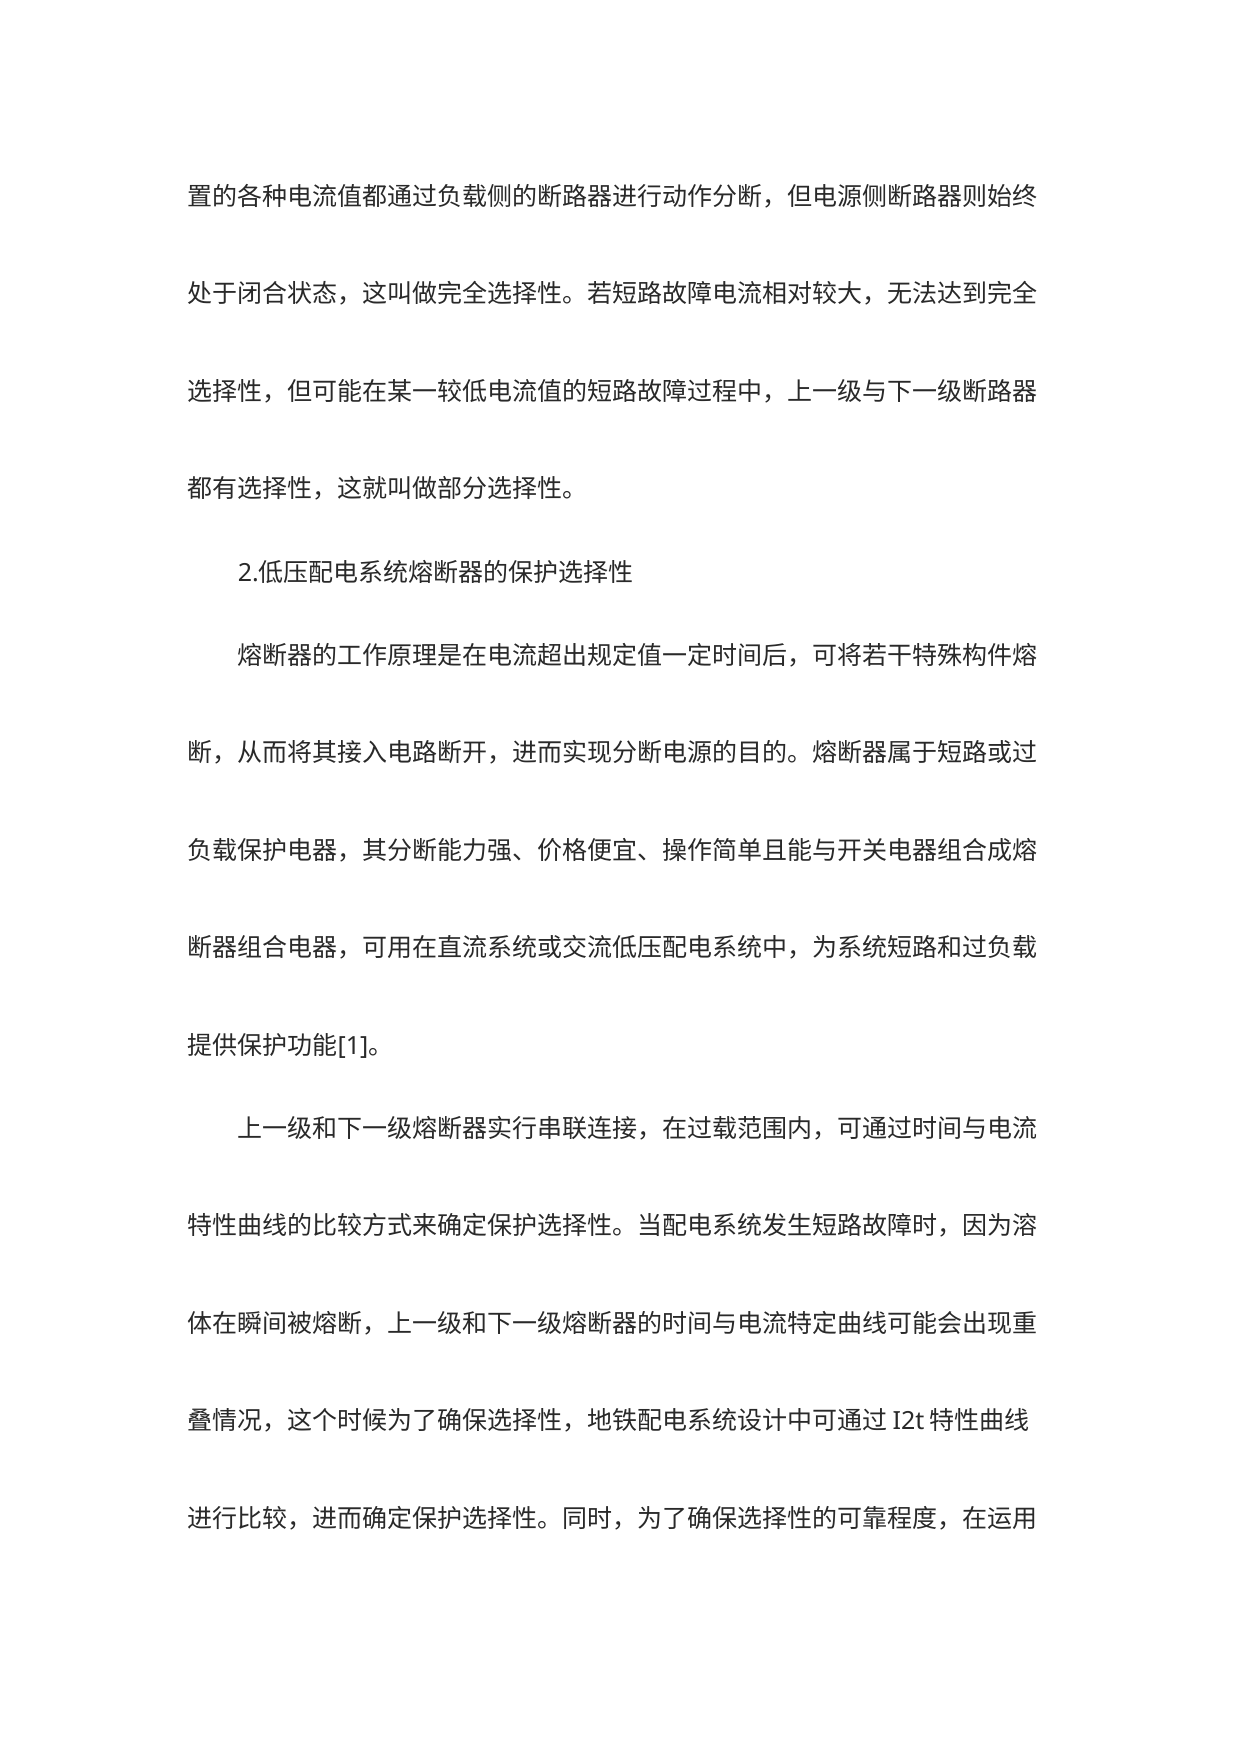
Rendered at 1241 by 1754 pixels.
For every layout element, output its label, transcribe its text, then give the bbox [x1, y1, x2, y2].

text 熔断器的工作原理是在电流超出规定值一定时间后，可将若干特殊构件熔断，从而将其接入电路断开，进而实现分断电源的目的。熔断器属于短路或过负载保护电器，其分断能力强、价格便宜、操作简单且能与开关电器组合成熔断器组合电器，可用在直流系统或交流低压配电系统中，为系统短路和过负载提供保护功能[1]。 [187, 621, 1053, 1076]
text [187, 1094, 1053, 1549]
text 2.低压配电系统熔断器的保护选择性 [187, 538, 1053, 603]
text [187, 162, 1053, 519]
